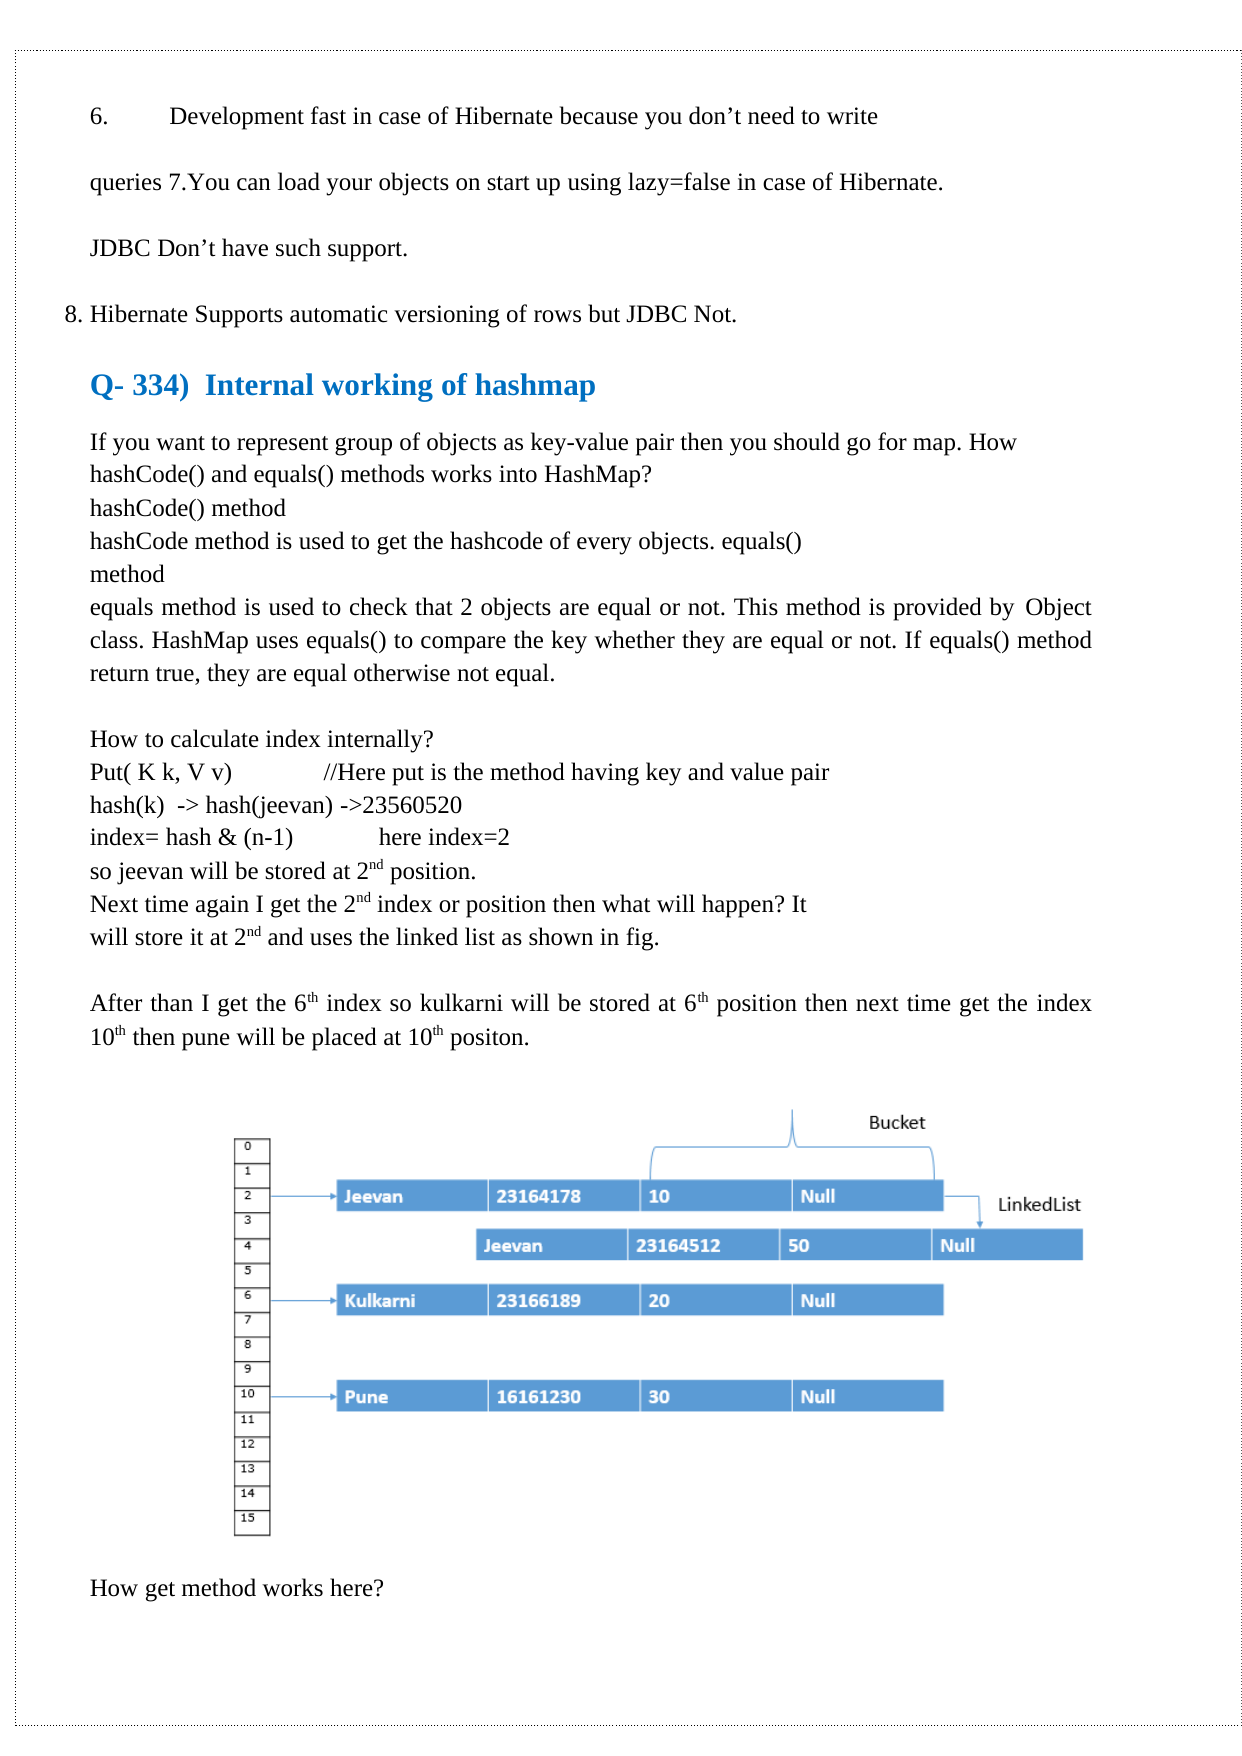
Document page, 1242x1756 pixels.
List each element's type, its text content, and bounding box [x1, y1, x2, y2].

text Put( K k, V v) //Here put is the method having key and value pair hash(k) -> hash(jeevan) ->23560520 [89, 757, 831, 819]
subtitle Q- 334) Internal working of hashmap [89, 366, 1242, 402]
text After than I get the 6th index so kulkarni will be stored at 6th position then next time get the index 10th then pune will be placed at 10th positon. [89, 988, 1092, 1050]
text hashCode method is used to get the hashcode of every objects. equals() method [89, 526, 836, 588]
text equals method is used to check that 2 objects are equal or not. This method is provided by Object class. HashMap uses equals() to compare the key whether they are equal or not. If equals() method return true, they are equal otherwise not equal. [89, 592, 1092, 687]
text If you want to represent group of objects as key-value pair then you should go for map. How hashCode() and equals() methods works into HashMap? [89, 427, 1025, 488]
text JDBC Don’t have such support. [89, 233, 1242, 262]
text so jeevan will be stored at 2nd position. [89, 856, 1242, 885]
list Development fast in case of Hibernate because you don’t need to write queries 7.You can load your objects on start up using lazy=false in case of Hibernate. [89, 101, 956, 196]
text How get method works here? [89, 1573, 1242, 1602]
text Next time again I get the 2nd index or position then what will happen? It will store it at 2nd and uses the linked list as shown in fig. [89, 889, 850, 951]
picture [233, 1109, 1084, 1537]
text index= hash & (n-1) here index=2 [89, 823, 1242, 852]
list Hibernate Supports automatic versioning of rows but JDBC Not. [64, 299, 1242, 328]
text hashCode() method [89, 493, 1242, 522]
text How to calculate index internally? [89, 724, 1242, 753]
